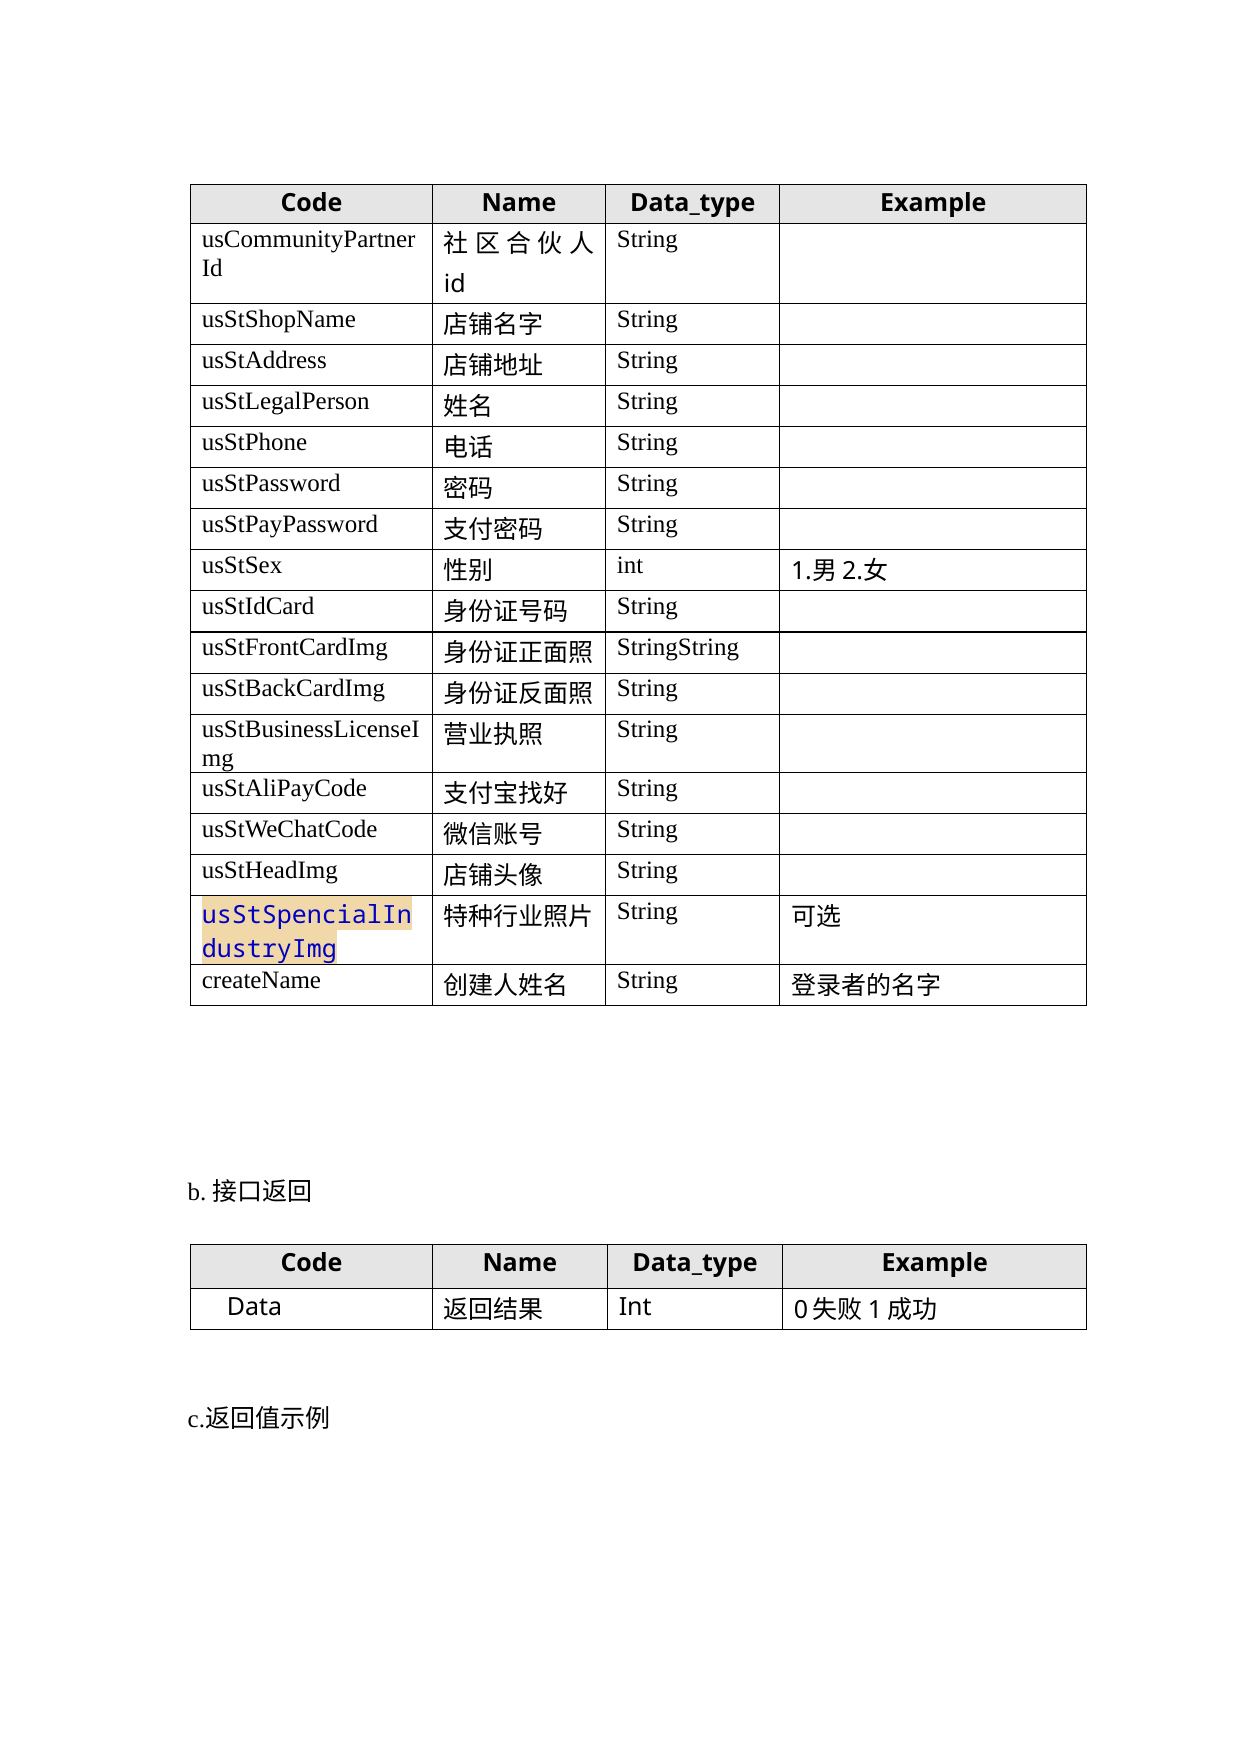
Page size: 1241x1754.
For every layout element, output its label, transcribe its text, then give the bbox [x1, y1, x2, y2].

table_cell 可选 [780, 896, 1086, 964]
table_cell usStBusinessLicenseImg [191, 715, 432, 772]
table_cell 0失败1成功 [783, 1289, 1086, 1329]
table_cell 身份证反面照 [433, 674, 605, 713]
table_cell String [606, 591, 779, 631]
table_cell StringString [606, 633, 779, 672]
table_cell usStIdCard [191, 591, 432, 631]
table_cell [780, 674, 1086, 713]
table_cell usStHeadImg [191, 855, 432, 895]
table_cell [780, 304, 1086, 344]
table_cell 微信账号 [433, 814, 605, 854]
table_cell usStWeChatCode [191, 814, 432, 854]
table_cell 社区合伙人id [433, 224, 605, 303]
table_cell 电话 [433, 427, 605, 467]
text b. 接口返回 [187, 1157, 1053, 1222]
table_header Data_type [606, 185, 779, 223]
table_cell 1.男2.女 [780, 550, 1086, 590]
table_cell usStPhone [191, 427, 432, 467]
table_header Data_type [608, 1245, 782, 1288]
table_header Name [433, 1245, 607, 1288]
table_cell 店铺地址 [433, 345, 605, 385]
text c.返回值示例 [187, 1384, 1053, 1449]
table_cell String [606, 386, 779, 426]
table_cell 身份证正面照 [433, 633, 605, 672]
table_cell 特种行业照片 [433, 896, 605, 964]
table_cell 姓名 [433, 386, 605, 426]
table_cell [780, 509, 1086, 549]
table_cell usStFrontCardImg [191, 633, 432, 672]
table_cell [780, 814, 1086, 854]
table_cell String [606, 224, 779, 303]
table_cell String [606, 773, 779, 813]
table_cell 店铺头像 [433, 855, 605, 895]
table_cell 支付密码 [433, 509, 605, 549]
table_cell String [606, 896, 779, 964]
table_cell usStBackCardImg [191, 674, 432, 713]
table_cell String [606, 509, 779, 549]
table_header Code [191, 185, 432, 223]
table_cell Int [608, 1289, 782, 1329]
table_cell String [606, 304, 779, 344]
table_header Example [780, 185, 1086, 223]
table_cell String [606, 855, 779, 895]
table_cell Data [191, 1289, 432, 1329]
table_cell usStPayPassword [191, 509, 432, 549]
table_cell usStShopName [191, 304, 432, 344]
table_cell 登录者的名字 [780, 965, 1086, 1005]
table_cell usStPassword [191, 468, 432, 508]
table_cell 营业执照 [433, 715, 605, 772]
table_cell 返回结果 [433, 1289, 607, 1329]
table_cell [780, 855, 1086, 895]
table_cell [780, 224, 1086, 303]
table_cell 密码 [433, 468, 605, 508]
table_cell [780, 468, 1086, 508]
table_cell 性别 [433, 550, 605, 590]
table_cell 店铺名字 [433, 304, 605, 344]
table_cell String [606, 965, 779, 1005]
table_cell [780, 715, 1086, 772]
table_cell [780, 386, 1086, 426]
table_cell usStLegalPerson [191, 386, 432, 426]
table_cell usStSpencialIndustryImg [337, 896, 432, 964]
table_cell int [606, 550, 779, 590]
table_cell String [606, 427, 779, 467]
table_cell [780, 633, 1086, 672]
table_cell [780, 591, 1086, 631]
table_cell 支付宝找好 [433, 773, 605, 813]
table_cell 创建人姓名 [433, 965, 605, 1005]
table_cell usStAliPayCode [191, 773, 432, 813]
table_cell [780, 345, 1086, 385]
table_cell createName [191, 965, 432, 1005]
table_cell String [606, 715, 779, 772]
table_header Code [191, 1245, 432, 1288]
table_cell String [606, 345, 779, 385]
table_cell [780, 773, 1086, 813]
table_header Name [433, 185, 605, 223]
table_cell String [606, 468, 779, 508]
table_cell [780, 427, 1086, 467]
table_header Example [783, 1245, 1086, 1288]
table_cell usStSex [191, 550, 432, 590]
table_cell usStAddress [191, 345, 432, 385]
table_cell String [606, 814, 779, 854]
table_cell usCommunityPartnerId [191, 224, 432, 303]
table_cell String [606, 674, 779, 713]
table_cell 身份证号码 [433, 591, 605, 631]
